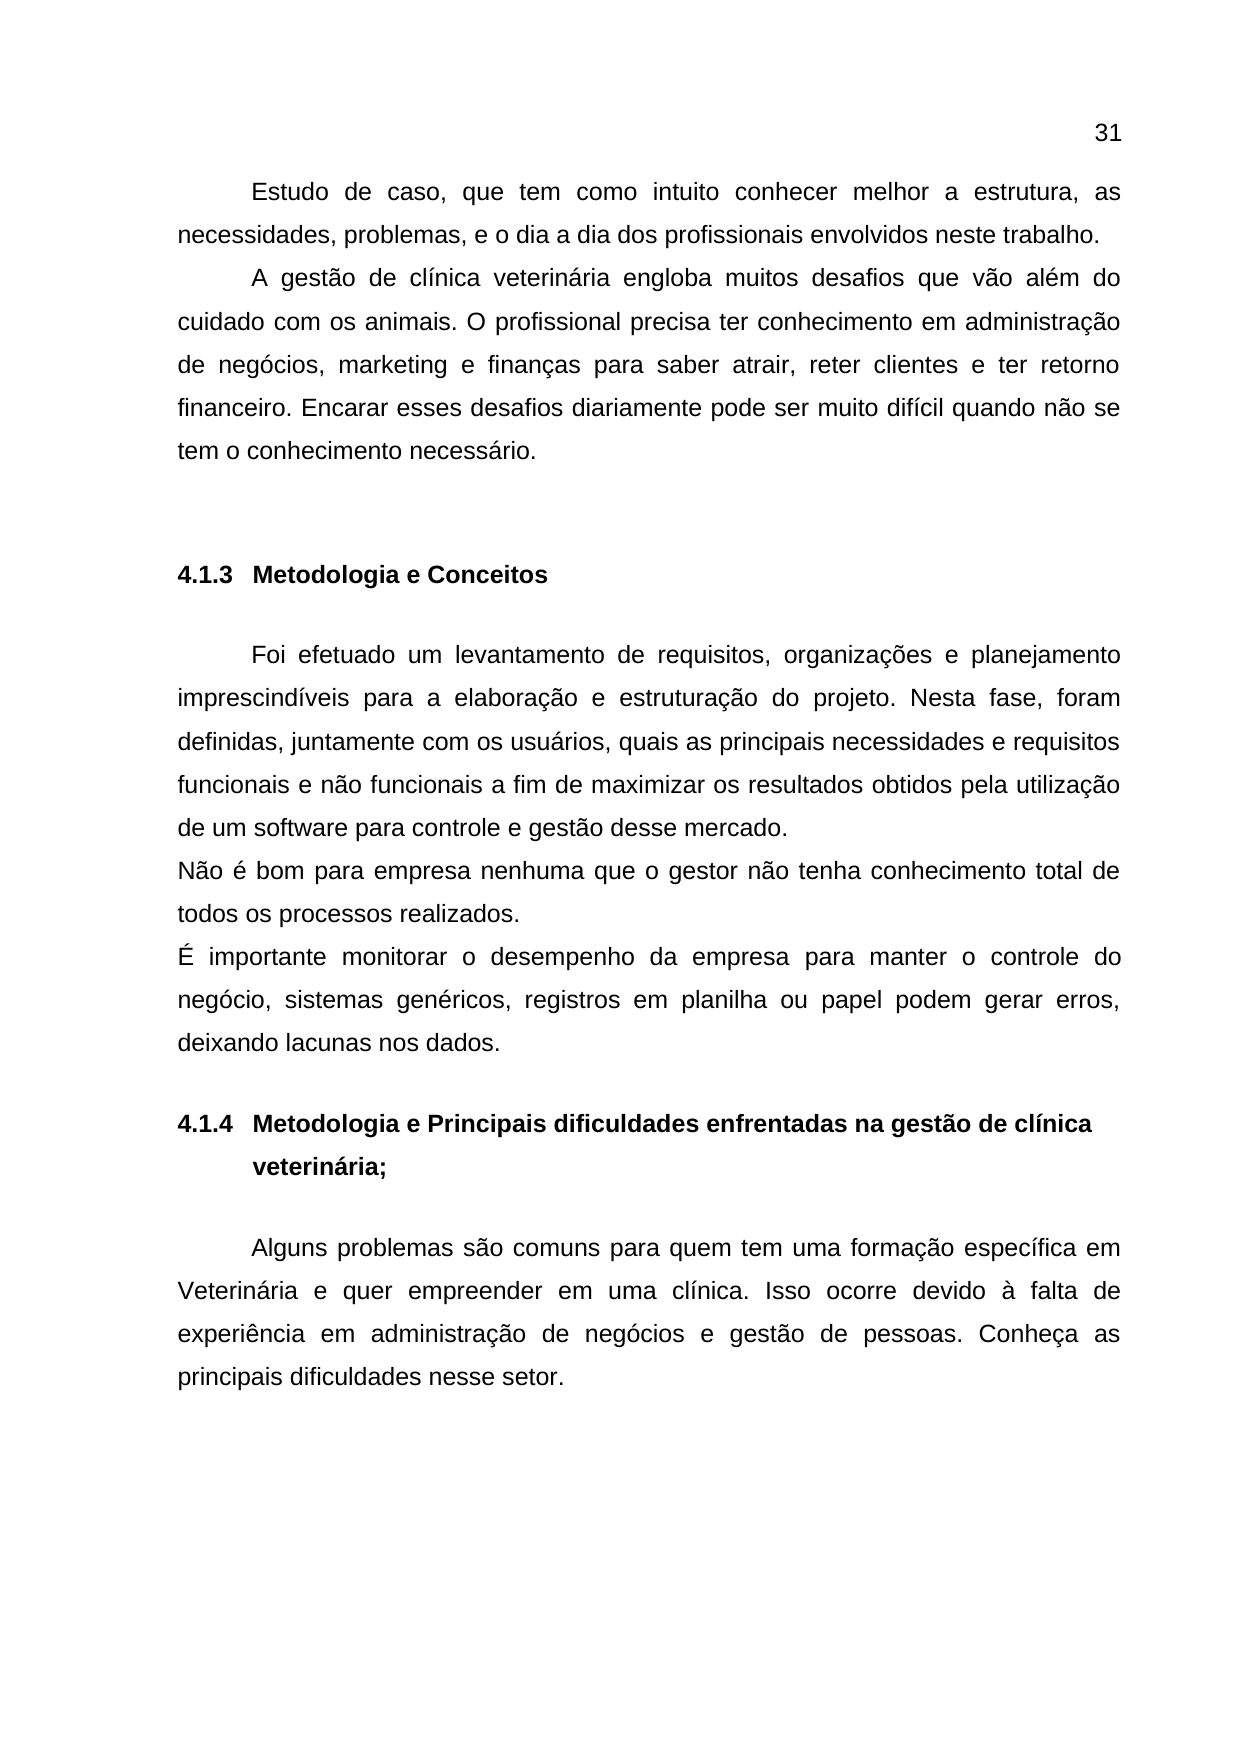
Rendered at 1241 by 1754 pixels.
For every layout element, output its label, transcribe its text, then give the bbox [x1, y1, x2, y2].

subtitle Metodologia e Conceitos [177, 560, 1122, 588]
subtitle Metodologia e Principais dificuldades enfrentadas na gestão de clínica veterinária; [177, 1109, 1122, 1181]
text Alguns problemas são comuns para quem tem uma formação específica em Veterinária e quer empreender em uma clínica. Isso ocorre devido à falta de experiência em administração de negócios e gestão de pessoas. Conheça as principais dificuldades nesse setor. [177, 1233, 1122, 1391]
text É importante monitorar o desempenho da empresa para manter o controle do negócio, sistemas genéricos, registros em planilha ou papel podem gerar erros, deixando lacunas nos dados. [177, 942, 1122, 1057]
text Não é bom para empresa nenhuma que o gestor não tenha conhecimento total de todos os processos realizados. [177, 856, 1122, 928]
text Estudo de caso, que tem como intuito conhecer melhor a estrutura, as necessidades, problemas, e o dia a dia dos profissionais envolvidos neste trabalho. [177, 177, 1122, 249]
text A gestão de clínica veterinária engloba muitos desafios que vão além do cuidado com os animais. O profissional precisa ter conhecimento em administração de negócios, marketing e finanças para saber atrair, reter clientes e ter retorno financeiro. Encarar esses desafios diariamente pode ser muito difícil quando não se tem o conhecimento necessário. [177, 263, 1122, 465]
text Foi efetuado um levantamento de requisitos, organizações e planejamento imprescindíveis para a elaboração e estruturação do projeto. Nesta fase, foram definidas, juntamente com os usuários, quais as principais necessidades e requisitos funcionais e não funcionais a fim de maximizar os resultados obtidos pela utilização de um software para controle e gestão desse mercado. [177, 640, 1122, 842]
